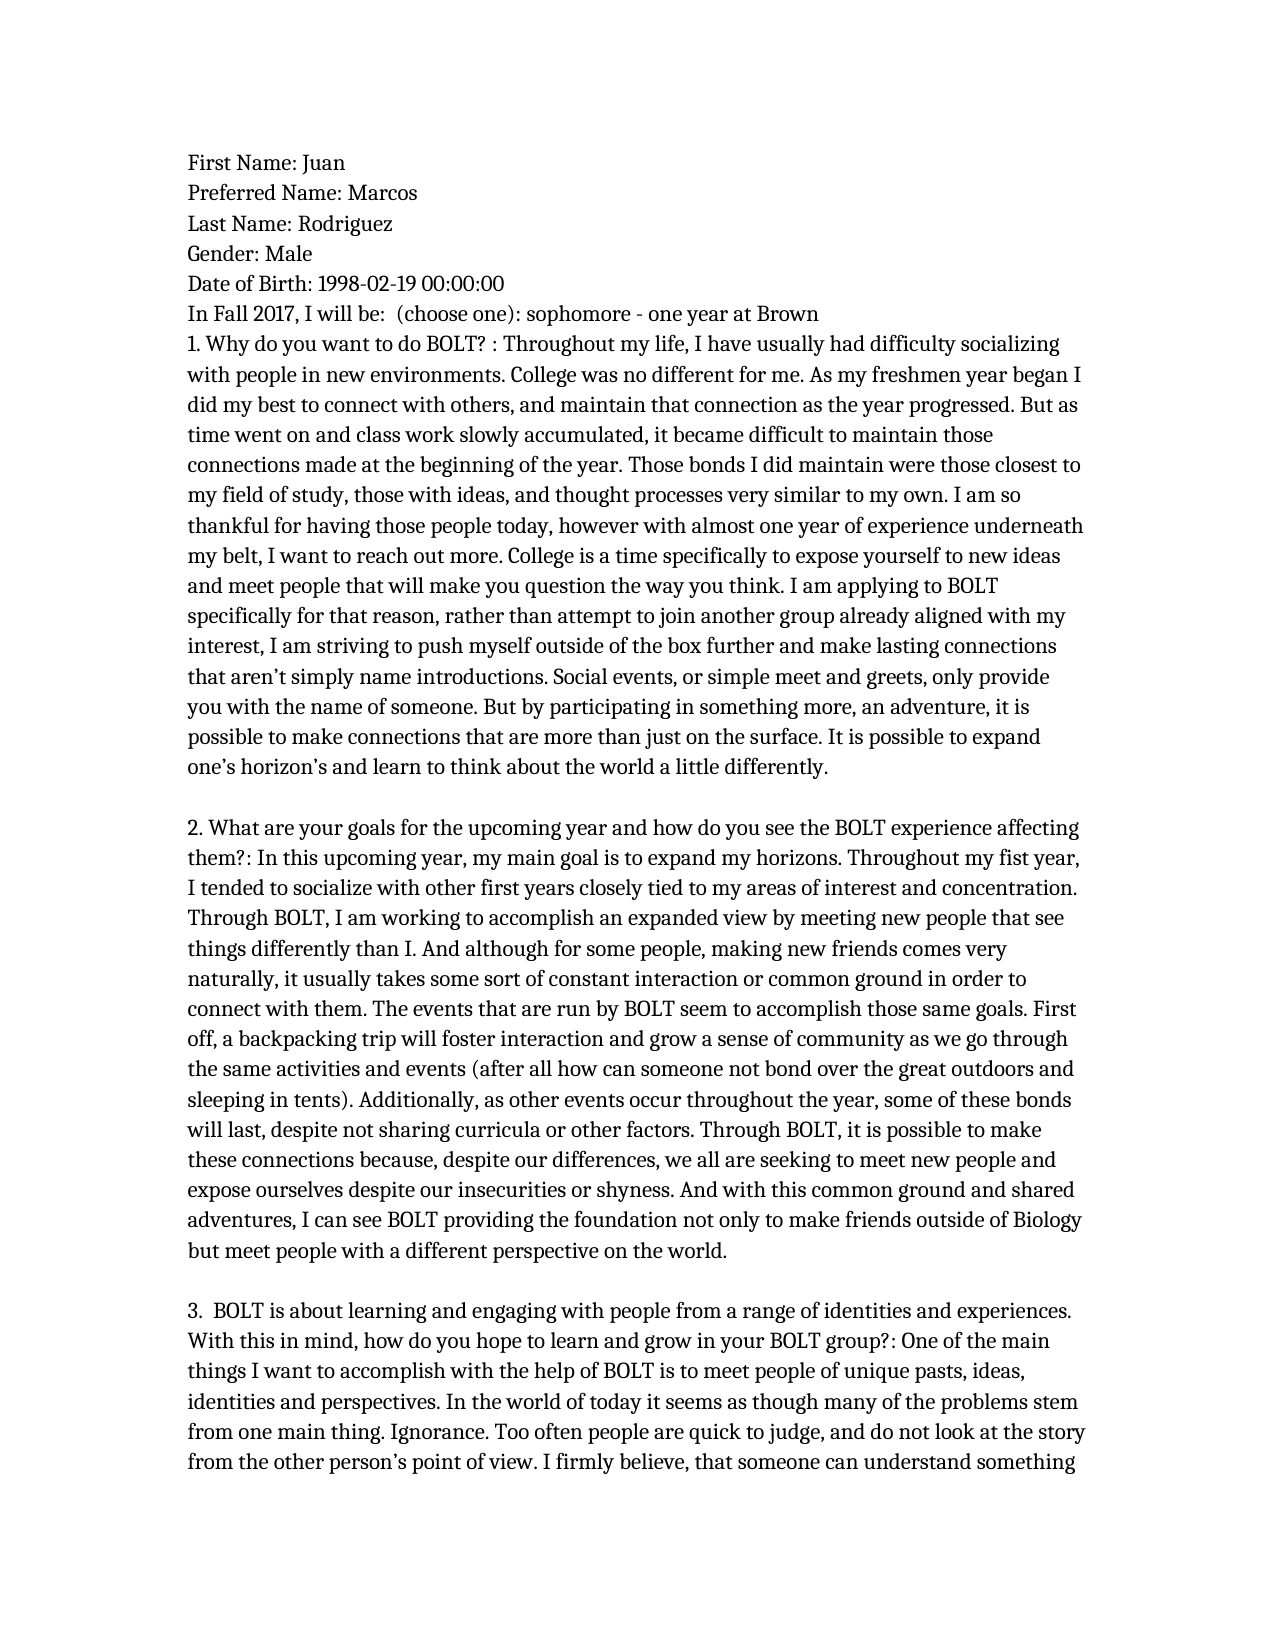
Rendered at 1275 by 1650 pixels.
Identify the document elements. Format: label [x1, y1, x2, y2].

text [187, 150, 1087, 1475]
